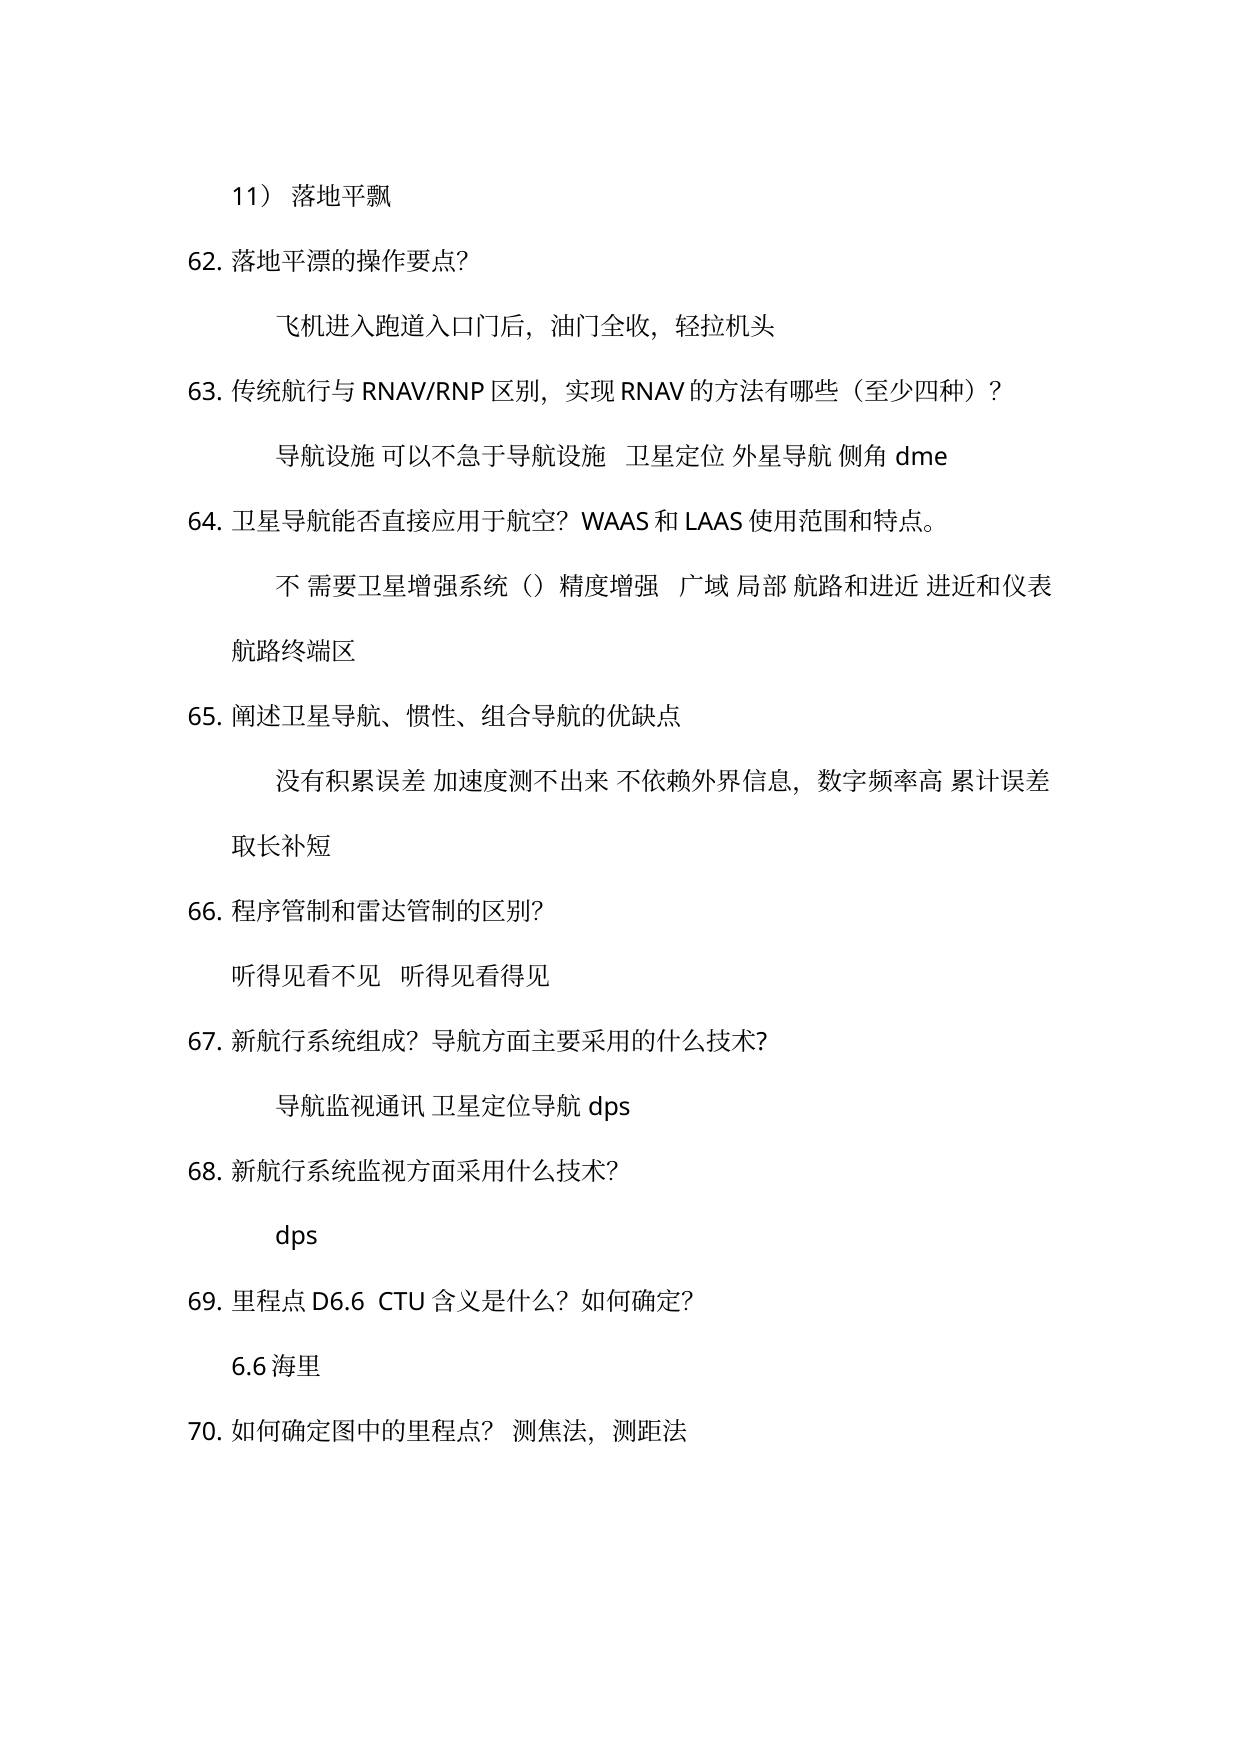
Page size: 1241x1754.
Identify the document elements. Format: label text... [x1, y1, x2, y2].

list 听得见看不见 听得见看得见 [187, 942, 1053, 1007]
list 里程点D6.6 CTU含义是什么？如何确定？ [187, 1267, 1053, 1332]
list 新航行系统监视方面采用什么技术？ [187, 1137, 1053, 1202]
list 飞机进入跑道入口门后，油门全收，轻拉机头 [231, 292, 1053, 357]
list 11） 落地平飘 [231, 162, 1053, 227]
list 导航设施 可以不急于导航设施 卫星定位 外星导航 侧角 dme [231, 422, 1053, 487]
list 传统航行与RNAV/RNP区别，实现RNAV的方法有哪些（至少四种）？ [187, 357, 1053, 422]
list 导航监视通讯 卫星定位导航 dps [231, 1072, 1053, 1137]
text 6.6海里 [231, 1332, 1053, 1397]
list 阐述卫星导航、惯性、组合导航的优缺点 [187, 682, 1053, 747]
list 没有积累误差 加速度测不出来 不依赖外界信息，数字频率高 累计误差 取长补短 [231, 747, 1053, 877]
list 卫星导航能否直接应用于航空？WAAS和LAAS使用范围和特点。 [187, 487, 1053, 552]
list 不 需要卫星增强系统（）精度增强 广域 局部 航路和进近 进近和仪表航路终端区 [231, 552, 1053, 682]
list 程序管制和雷达管制的区别？ [187, 877, 1053, 942]
list 落地平漂的操作要点？ [187, 227, 1053, 292]
list 如何确定图中的里程点？ 测焦法，测距法 [187, 1397, 1053, 1462]
list dps [231, 1202, 1053, 1267]
list 新航行系统组成？导航方面主要采用的什么技术? [187, 1007, 1053, 1072]
